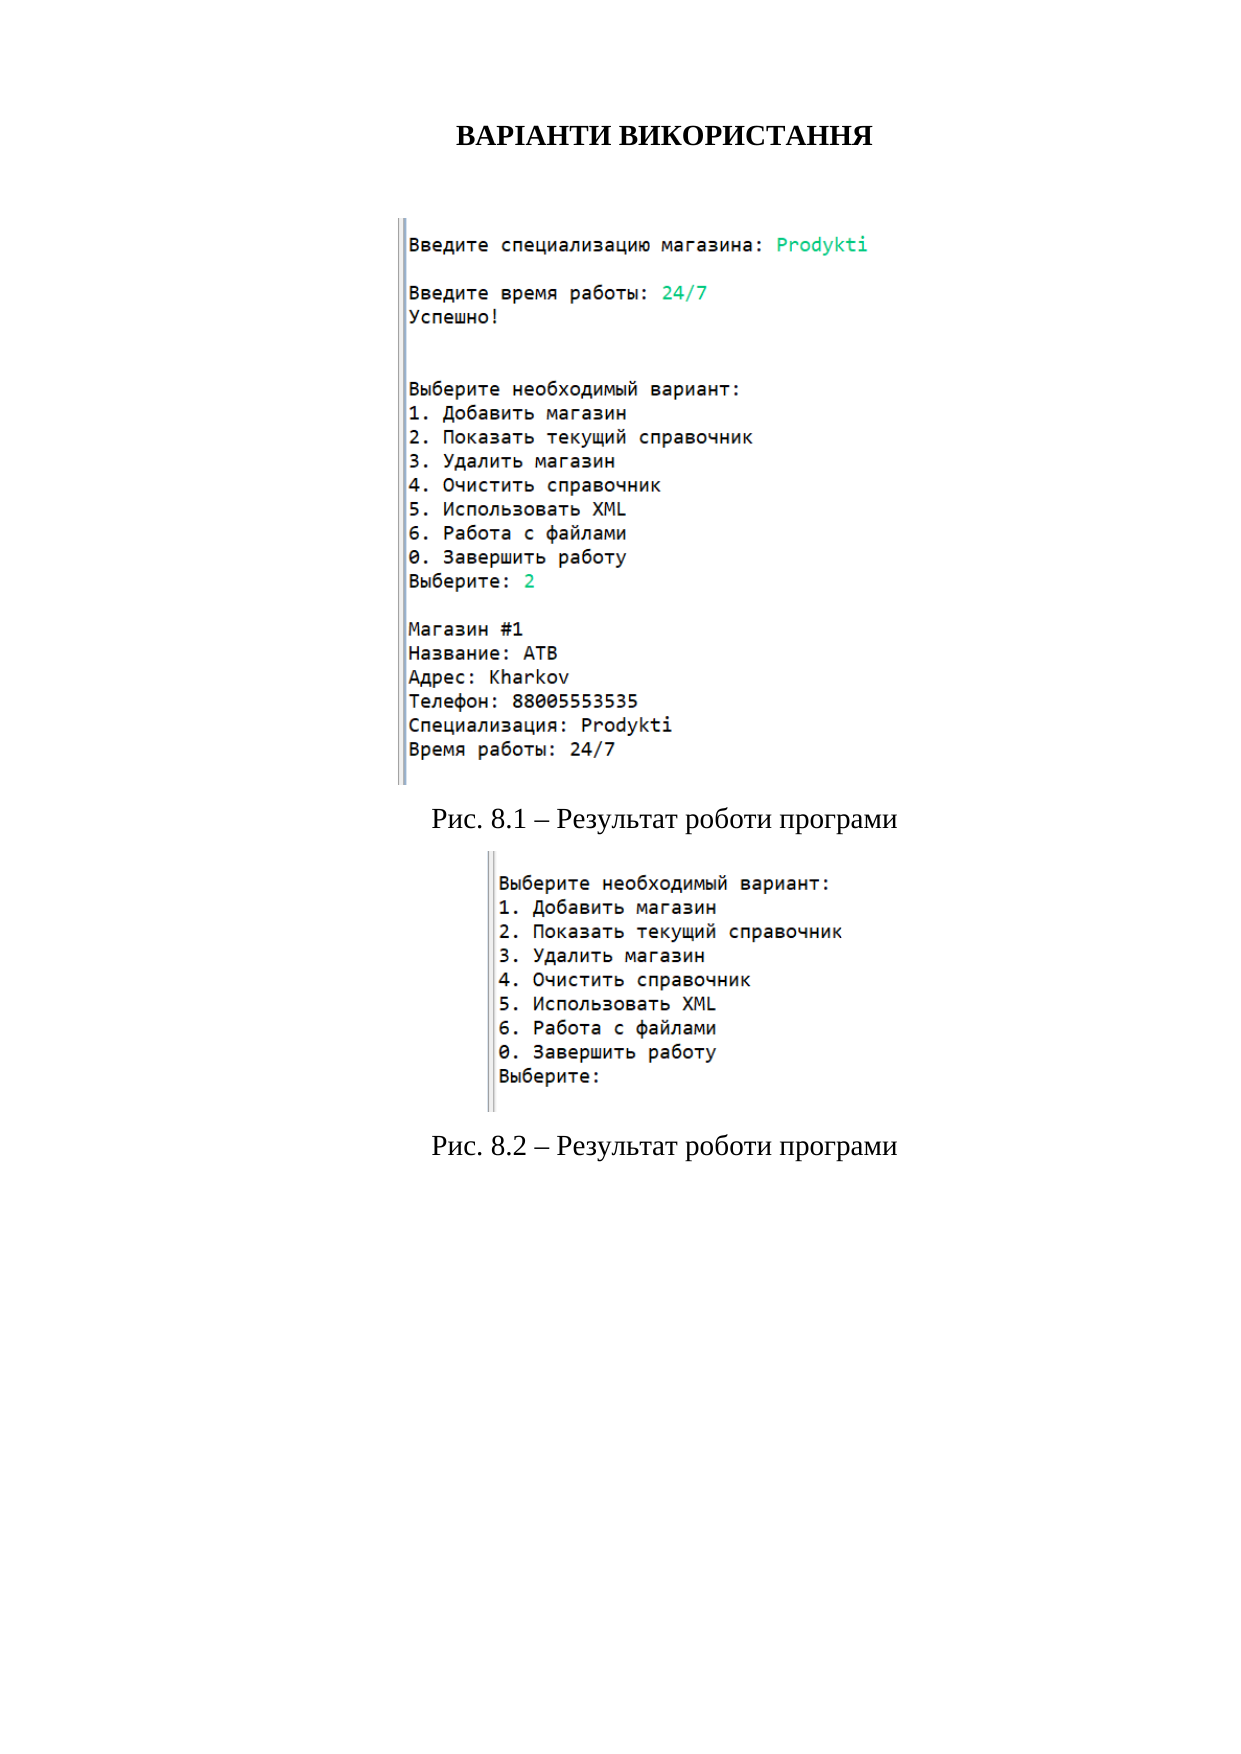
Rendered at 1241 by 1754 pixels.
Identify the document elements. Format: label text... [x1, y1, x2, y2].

picture [397, 218, 932, 785]
text Рис. 8.1 – Результат роботи програми [177, 801, 1152, 834]
picture [487, 851, 842, 1112]
text Рис. 8.2 – Результат роботи програми [177, 1128, 1152, 1162]
text ВАРІАНТИ ВИКОРИСТАННЯ [177, 118, 1152, 152]
